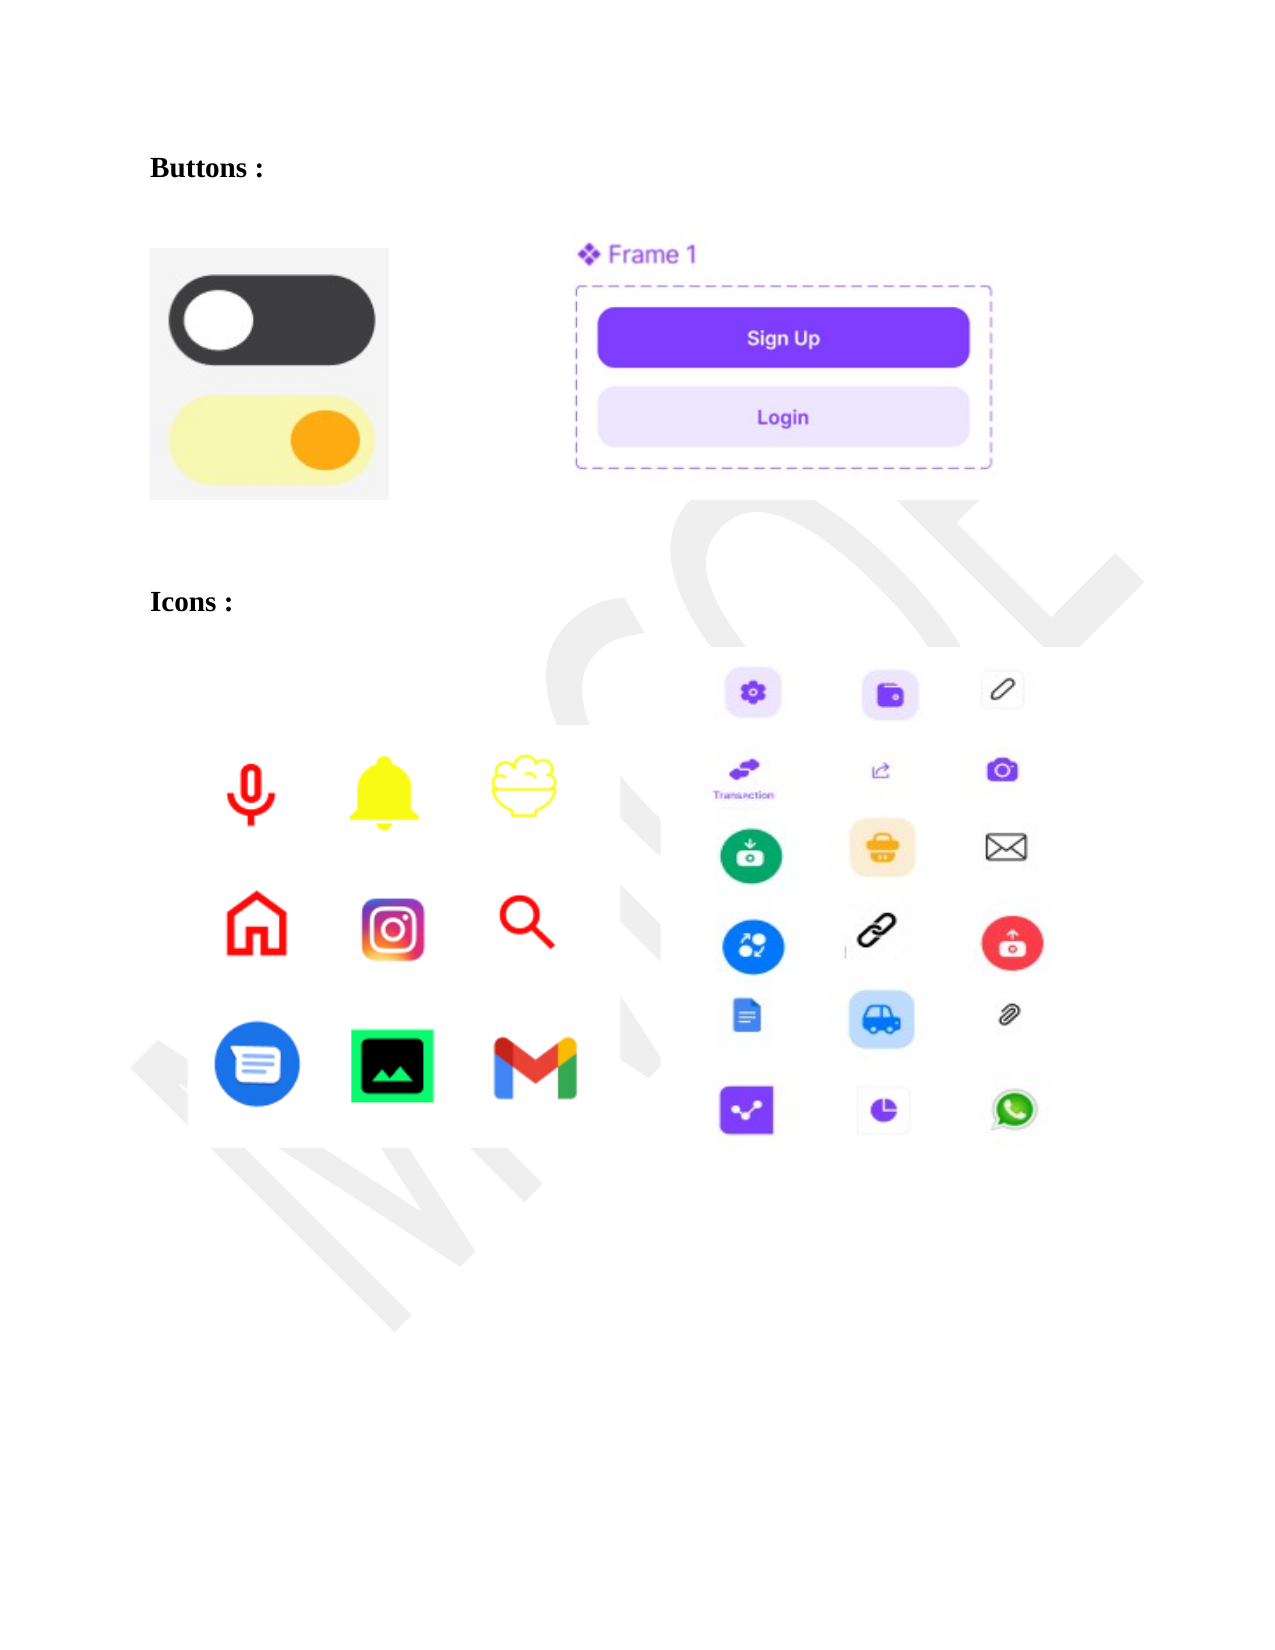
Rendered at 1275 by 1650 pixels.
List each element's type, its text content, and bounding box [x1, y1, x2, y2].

picture [497, 213, 1093, 500]
picture [150, 248, 389, 500]
text Icons : [150, 584, 1125, 617]
text Buttons : [150, 150, 1125, 183]
picture [187, 725, 621, 1148]
picture [660, 647, 1084, 1148]
